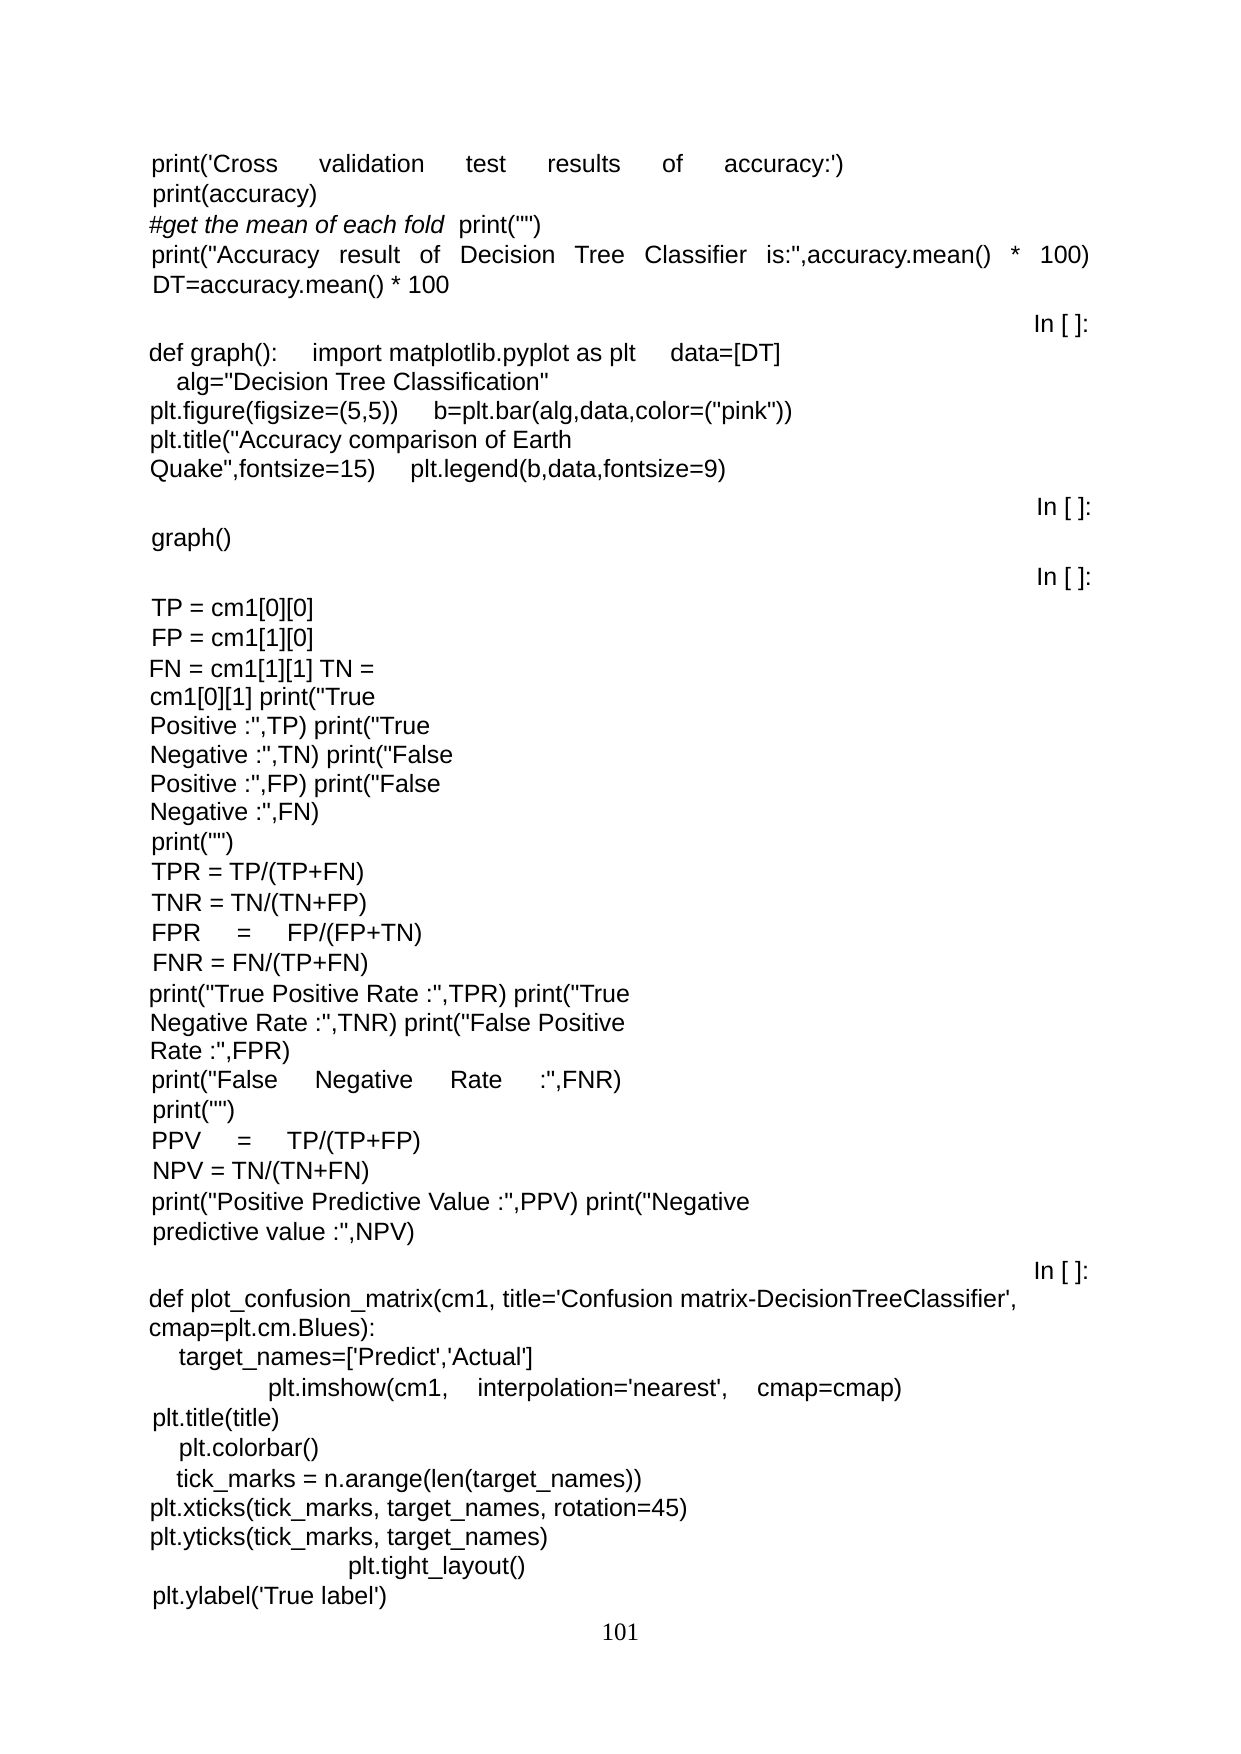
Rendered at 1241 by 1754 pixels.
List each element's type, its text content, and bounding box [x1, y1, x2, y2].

text FPR = FP/(FP+TN) FNR = FN/(TP+FN) [151, 918, 422, 977]
text plt.colorbar() [151, 1433, 1091, 1462]
text FP = cm1[1][0] [151, 623, 1091, 652]
text #get the mean of each fold print("") [148, 210, 543, 239]
text target_names=['Predict','Actual'] [151, 1342, 1091, 1371]
text In [ ]: [148, 492, 1092, 521]
text tick_marks = n.arange(len(target_names)) plt.xticks(tick_marks, target_names, rotation=45) plt.yticks(tick_marks, target_names) [148, 1464, 881, 1550]
text FN = cm1[1][1] TN = cm1[0][1] print("True Positive :",TP) print("True Negative :",TN) print("False Positive :",FP) print("False Negative :",FN) [148, 654, 454, 826]
text print("True Positive Rate :",TPR) print("True Negative Rate :",TNR) print("False Positive Rate :",FPR) [148, 979, 634, 1065]
text print("False Negative Rate :",FNR) print("") [151, 1065, 622, 1124]
text print("") [151, 827, 1091, 855]
text graph() [151, 523, 1091, 552]
text TP = cm1[0][0] [151, 593, 1091, 621]
text In [ ]: def graph(): import matplotlib.pyplot as plt data=[DT] [148, 309, 1091, 367]
text plt.tight_layout() plt.ylabel('True label') [151, 1551, 526, 1609]
text In [ ]: [148, 562, 1092, 590]
text PPV = TP/(TP+FP) NPV = TN/(TN+FN) [151, 1126, 421, 1185]
text TPR = TP/(TP+FN) [151, 857, 1091, 886]
text alg="Decision Tree Classification" plt.figure(figsize=(5,5)) b=plt.bar(alg,data,color=("pink")) plt.title("Accuracy comparison of Earth Quake",fontsize=15) plt.legend(b,data,fontsize=9) [148, 367, 794, 482]
text print('Cross validation test results of accuracy:') print(accuracy) [151, 149, 844, 208]
text print("Accuracy result of Decision Tree Classifier is:",accuracy.mean() * 100) DT=accuracy.mean() * 100 [151, 240, 1091, 299]
text TNR = TN/(TN+FP) [151, 888, 1091, 916]
text In [ ]: def plot_confusion_matrix(cm1, title='Confusion matrix-DecisionTreeClassifier', cmap=plt.cm.Blues): [148, 1256, 1091, 1342]
text print("Positive Predictive Value :",PPV) print("Negative predictive value :",NPV) [151, 1187, 750, 1246]
text plt.imshow(cm1, interpolation='nearest', cmap=cmap) plt.title(title) [151, 1373, 903, 1432]
